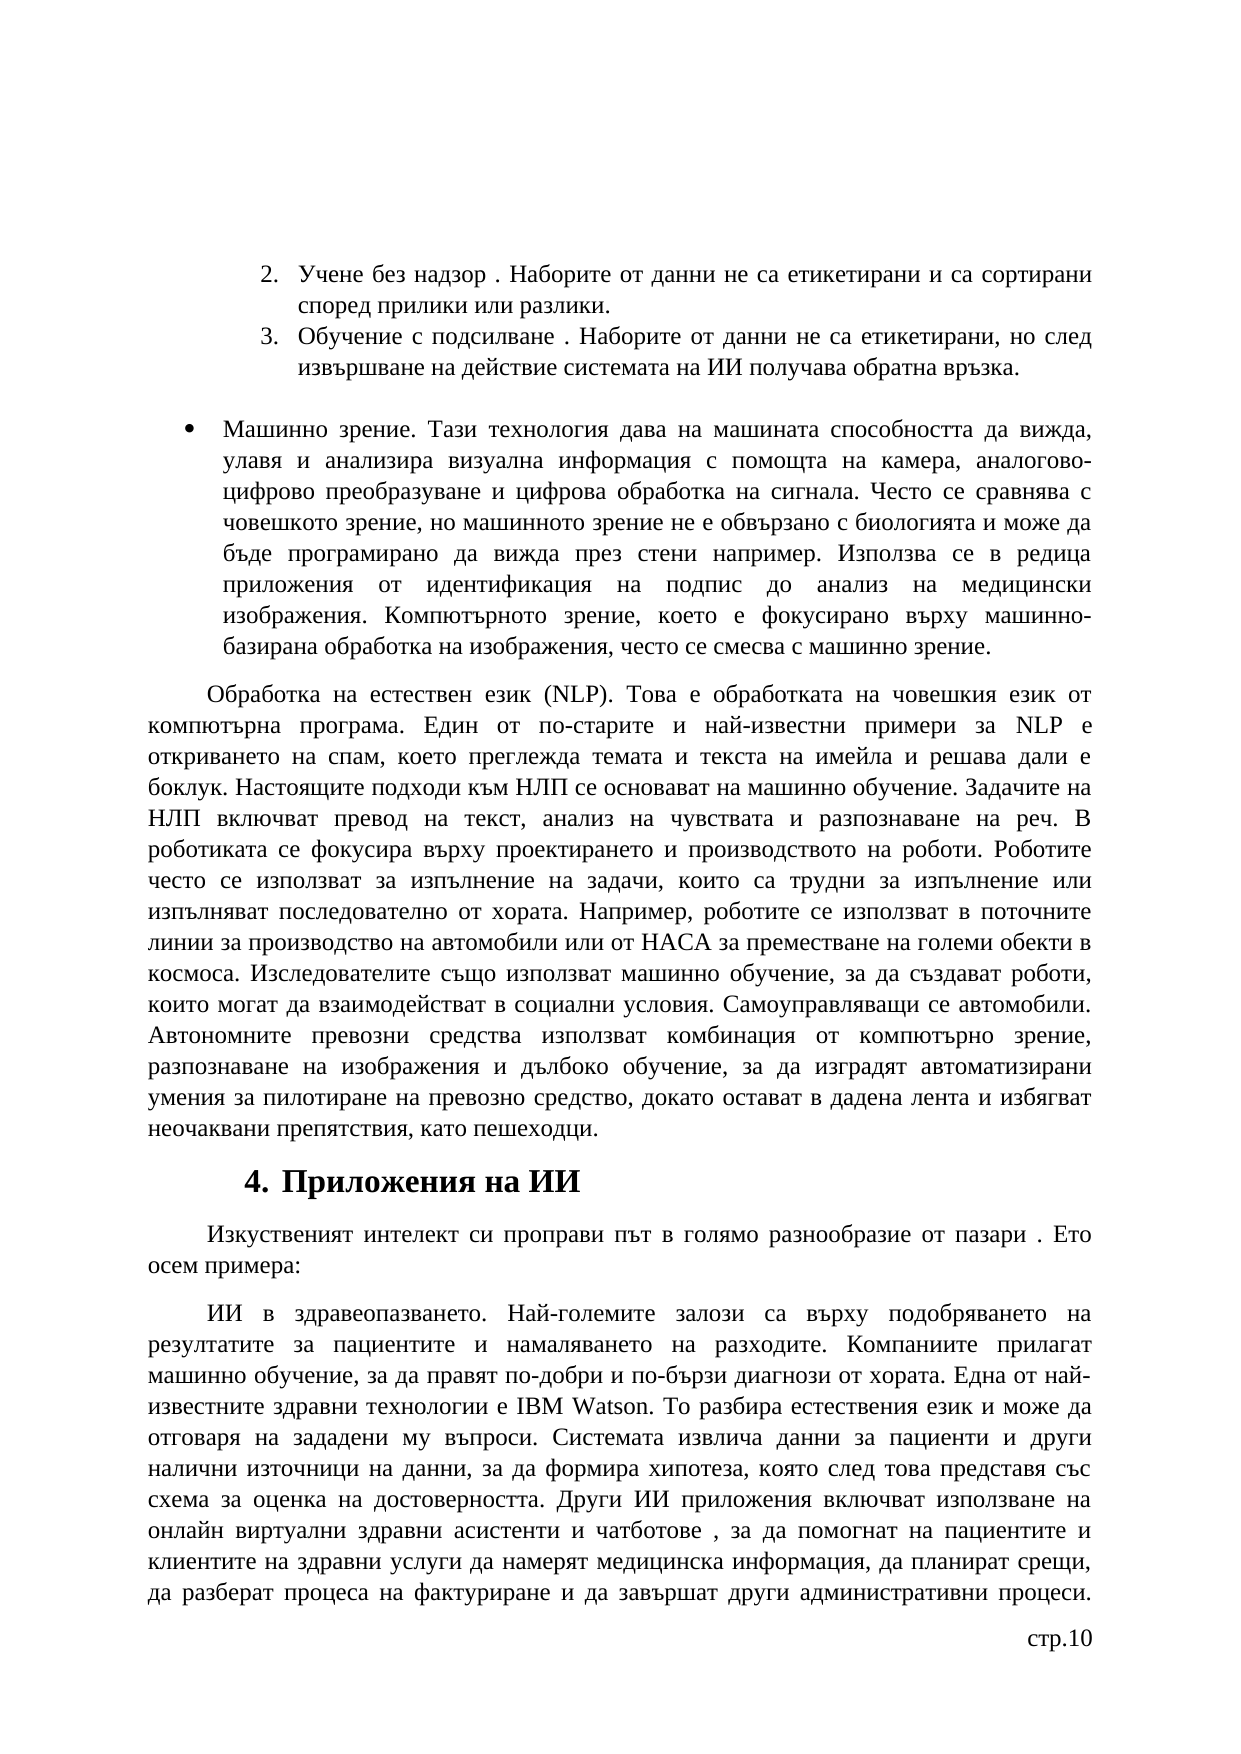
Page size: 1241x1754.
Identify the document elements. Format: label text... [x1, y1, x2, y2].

text Изкуственият интелект си проправи път в голямо разнообразие от пазари . Ето осем примера: [148, 1219, 1093, 1279]
list Учене без надзор . Наборите от данни не са етикетирани и са сортирани според прилики или разлики. [260, 259, 1093, 318]
list Обучение с подсилване . Наборите от данни не са етикетирани, но след извършване на действие системата на ИИ получава обратна връзка. [260, 321, 1093, 381]
list Машинно зрение. Тази технология дава на машината способността да вижда, улавя и анализира визуална информация с помощта на камера, аналогово-цифрово преобразуване и цифрова обработка на сигнала. Често се сравнява с човешкото зрение, но машинното зрение не е обвързано с биологията и може да бъде програмирано да вижда през стени например. Използва се в редица приложения от идентификация на подпис до анализ на медицински изображения. Компютърното зрение, което е фокусирано върху машинно-базирана обработка на изображения, често се смесва с машинно зрение. [185, 414, 1093, 660]
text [148, 1298, 1093, 1606]
subtitle Приложения на ИИ [244, 1161, 1093, 1199]
text Обработка на естествен език (NLP). Това е обработката на човешкия език от компютърна програма. Един от по-старите и най-известни примери за NLP е откриването на спам, което преглежда темата и текста на имейла и решава дали е боклук. Настоящите подходи към НЛП се основават на машинно обучение. Задачите на НЛП включват превод на текст, анализ на чувствата и разпознаване на реч. В роботиката се фокусира върху проектирането и производството на роботи. Роботите често се използват за изпълнение на задачи, които са трудни за изпълнение или изпълняват последователно от хората. Например, роботите се използват в поточните линии за производство на автомобили или от НАСА за преместване на големи обекти в космоса. Изследователите също използват машинно обучение, за да създават роботи, които могат да взаимодействат в социални условия. Самоуправляващи се автомобили. Автономните превозни средства използват комбинация от компютърно зрение, разпознаване на изображения и дълбоко обучение, за да изградят автоматизирани умения за пилотиране на превозно средство, докато остават в дадена лента и избягват неочаквани препятствия, като пешеходци. [148, 679, 1093, 1142]
